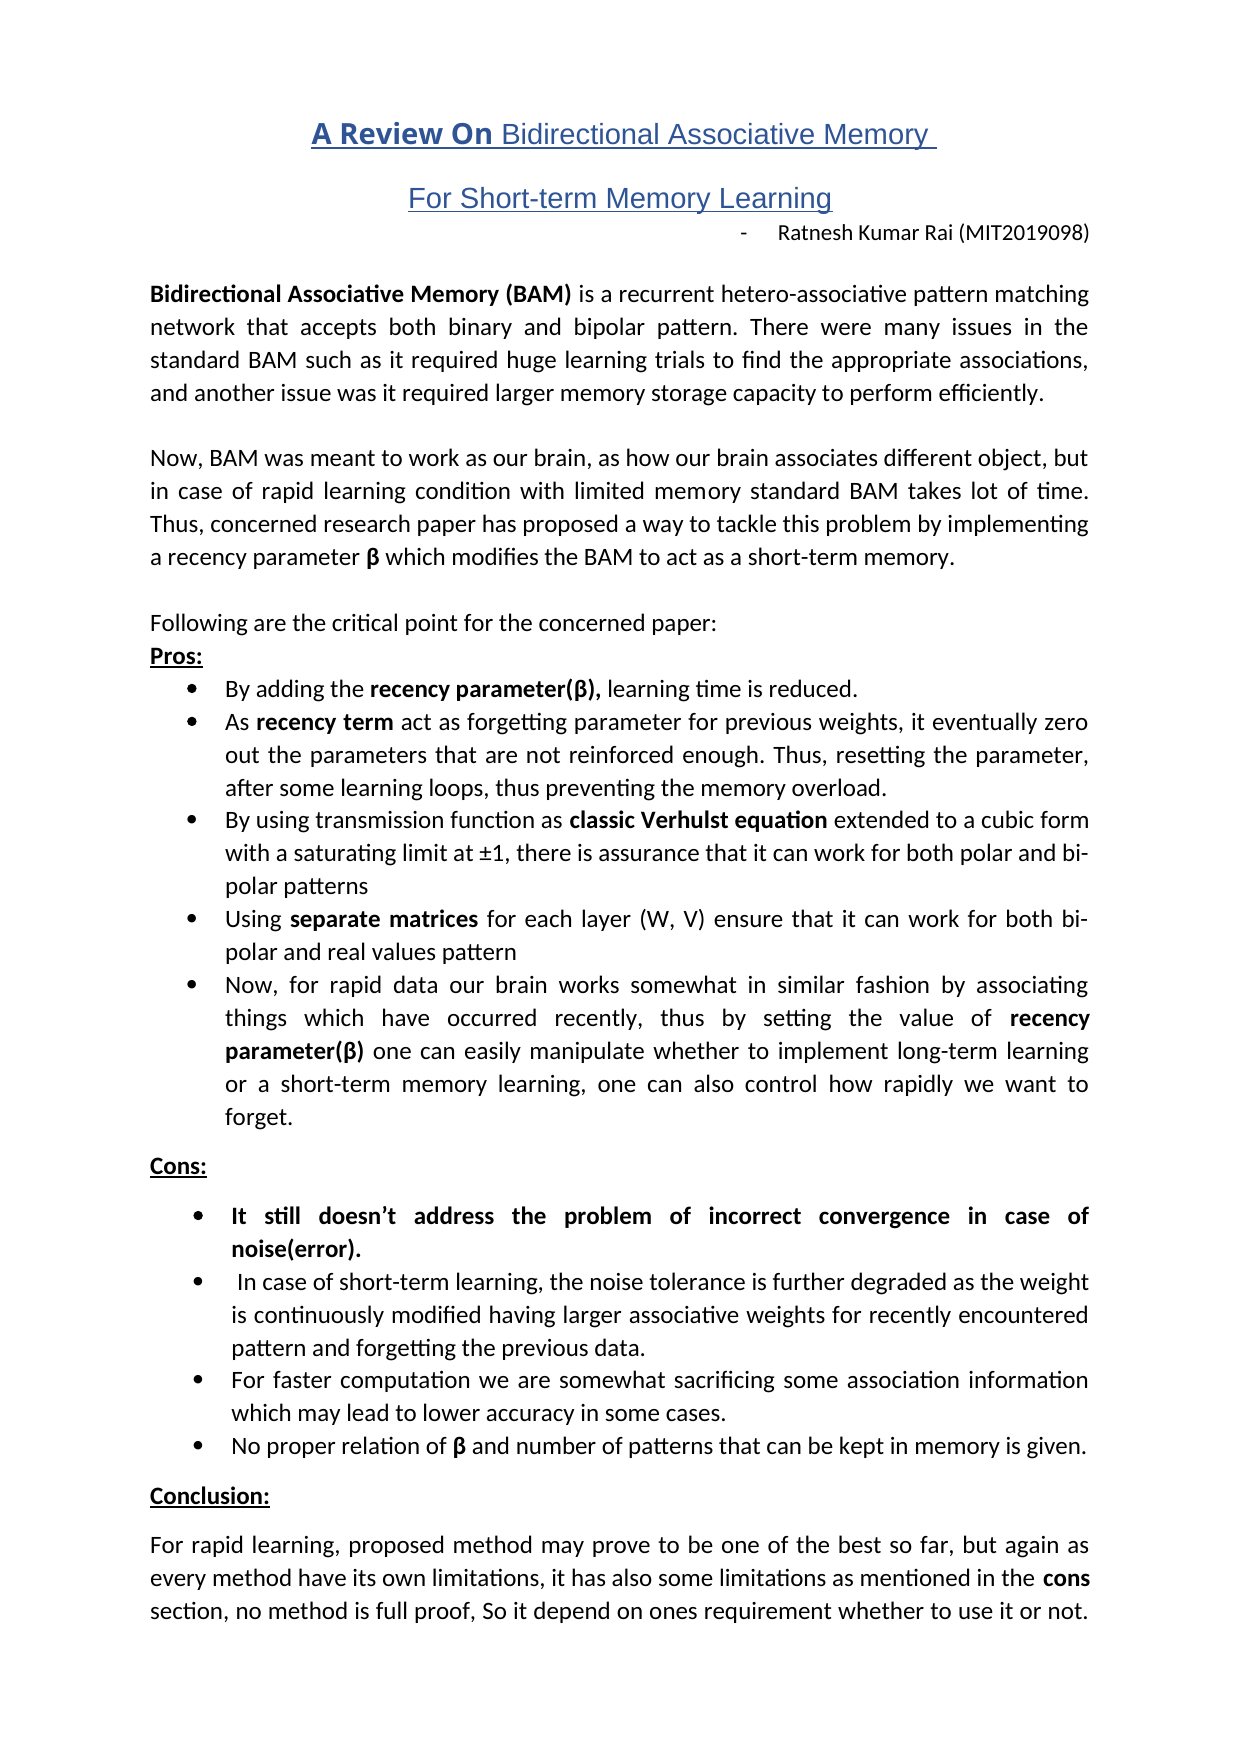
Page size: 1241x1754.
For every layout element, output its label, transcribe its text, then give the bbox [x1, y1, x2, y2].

list Pros: [150, 640, 1090, 671]
list No proper relation of β and number of patterns that can be kept in memory is given. [194, 1431, 1090, 1461]
list It still doesn’t address the problem of incorrect convergence in case of noise(error). [194, 1200, 1090, 1263]
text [150, 1530, 1090, 1626]
list Using separate matrices for each layer (W, V) ensure that it can work for both bi-polar and real values pattern [187, 903, 1090, 967]
subtitle For Short-term Memory Learning [150, 181, 1090, 215]
text Cons: [150, 1151, 1090, 1181]
list Ratnesh Kumar Rai (MIT2019098) [187, 218, 1090, 246]
list In case of short-term learning, the noise tolerance is further degraded as the weight is continuously modified having larger associative weights for recently encountered pattern and forgetting the previous data. [194, 1266, 1090, 1362]
list For faster computation we are somewhat sacrificing some association information which may lead to lower accuracy in some cases. [194, 1365, 1090, 1428]
list Following are the critical point for the concerned paper: [150, 607, 1090, 638]
subtitle A Review On Bidirectional Associative Memory [150, 114, 1090, 153]
list Bidirectional Associative Memory (BAM) is a recurrent hetero-associative pattern matching network that accepts both binary and bipolar pattern. There were many issues in the standard BAM such as it required huge learning trials to find the appropriate associations, and another issue was it required larger memory storage capacity to perform efficiently. [150, 278, 1090, 407]
text Conclusion: [150, 1480, 1090, 1511]
list By using transmission function as classic Verhulst equation extended to a cubic form with a saturating limit at ±1, there is assurance that it can work for both polar and bi-polar patterns [187, 805, 1090, 901]
list As recency term act as forgetting parameter for previous weights, it eventually zero out the parameters that are not reinforced enough. Thus, resetting the parameter, after some learning loops, thus preventing the memory overload. [187, 706, 1090, 802]
list Now, for rapid data our brain works somewhat in similar fashion by associating things which have occurred recently, thus by setting the value of recency parameter(β) one can easily manipulate whether to implement long-term learning or a short-term memory learning, one can also control how rapidly we want to forget. [187, 969, 1090, 1131]
list Now, BAM was meant to work as our brain, as how our brain associates different object, but in case of rapid learning condition with limited memory standard BAM takes lot of time. Thus, concerned research paper has proposed a way to tackle this problem by implementing a recency parameter β which modifies the BAM to act as a short-term memory. [150, 443, 1090, 572]
list By adding the recency parameter(β), learning time is reduced. [187, 673, 1090, 703]
